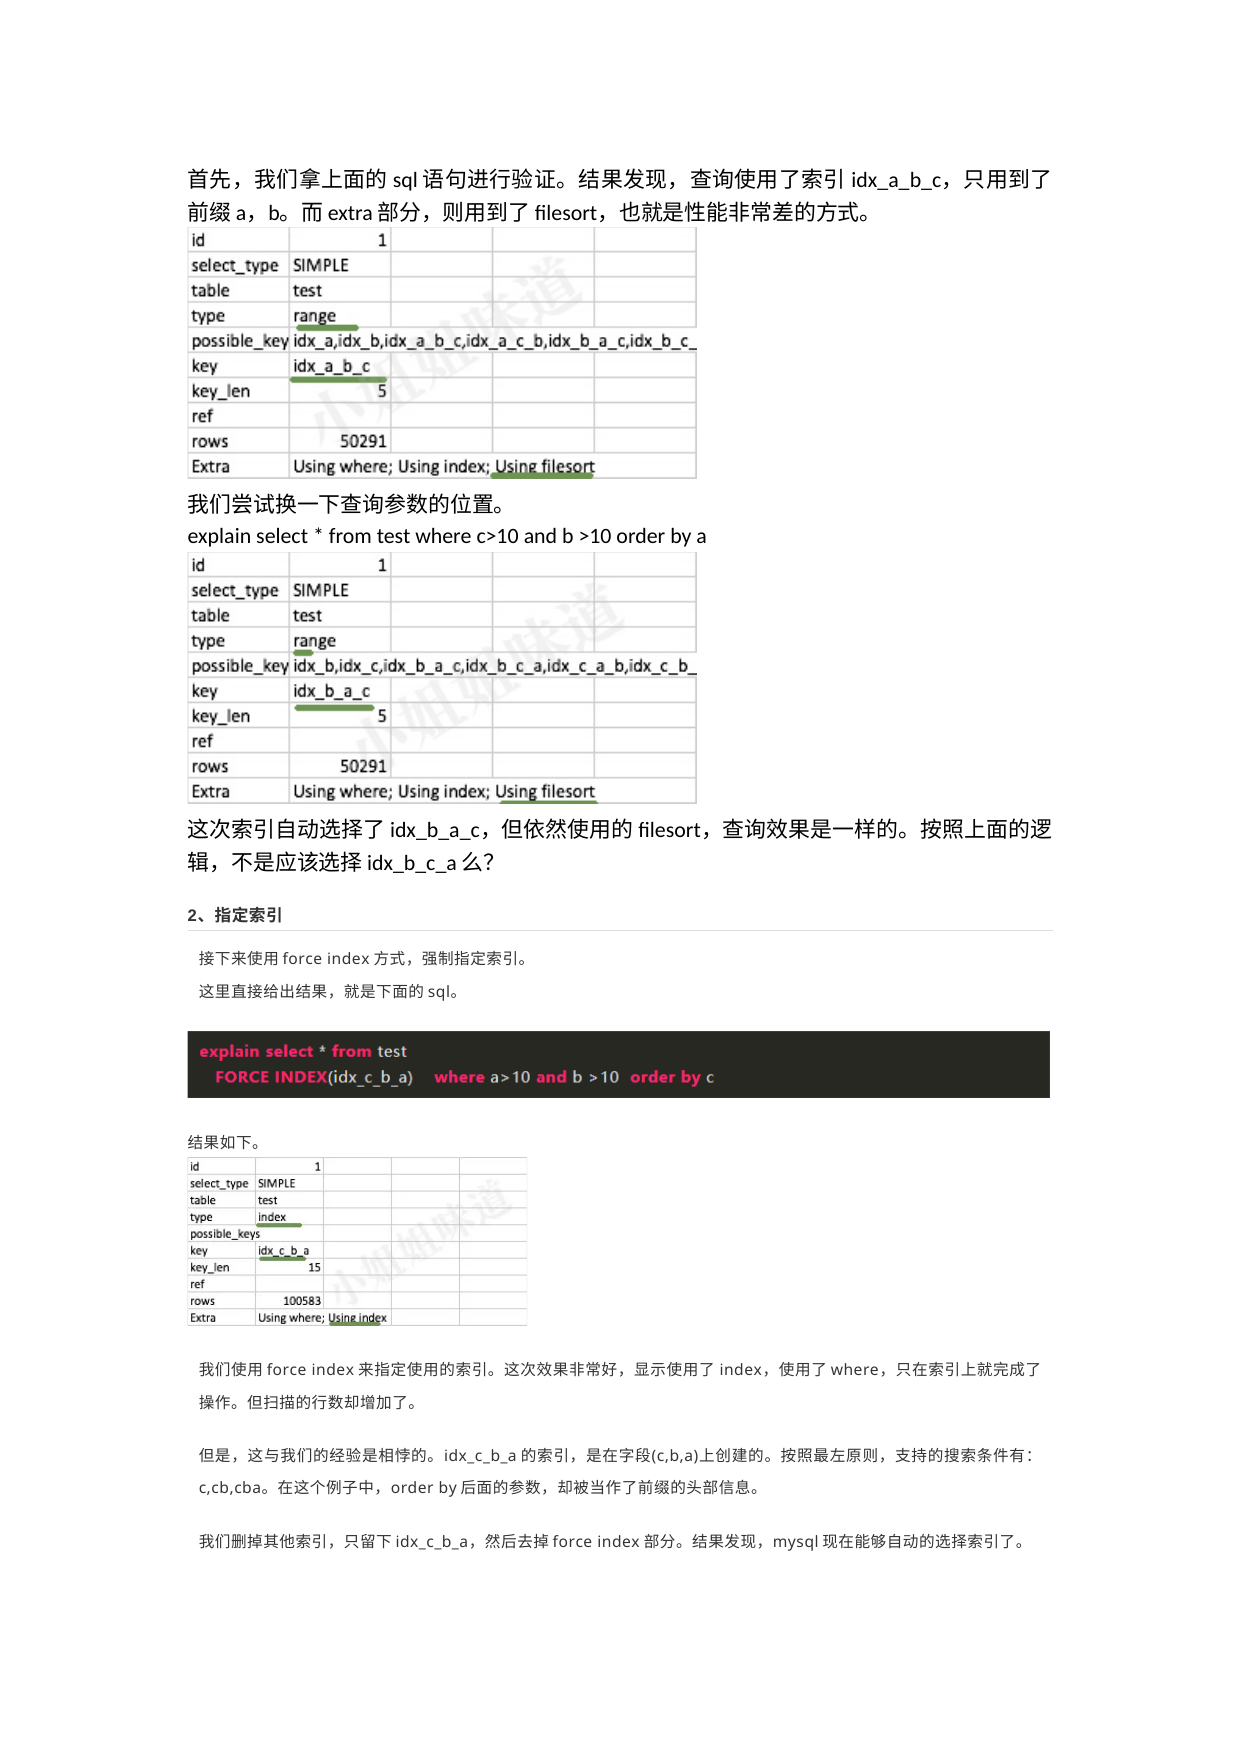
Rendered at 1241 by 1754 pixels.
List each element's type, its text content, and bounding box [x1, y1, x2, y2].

text 接下来使用force index方式，强制指定索引。 这里直接给出结果，就是下面的sql。 [198, 942, 1042, 1007]
text 结果如下。 [187, 1125, 1053, 1158]
text 首先，我们拿上面的sql语句进行验证。结果发现，查询使用了索引idx_a_b_c，只用到了前缀a，b。而extra部分，则用到了filesort，也就是性能非常差的方式。 [187, 162, 1053, 227]
picture [187, 227, 697, 479]
text 我们删掉其他索引，只留下idx_c_b_a，然后去掉force index部分。结果发现，mysql现在能够自动的选择索引了。 [198, 1524, 1042, 1557]
picture [187, 1027, 1053, 1099]
subtitle 2、指定索引 [187, 898, 1053, 931]
picture [187, 552, 697, 804]
text 这次索引自动选择了idx_b_a_c，但依然使用的filesort，查询效果是一样的。按照上面的逻辑，不是应该选择idx_b_c_a么？ [187, 812, 1053, 877]
text 我们使用force index来指定使用的索引。这次效果非常好，显示使用了index，使用了where，只在索引上就完成了操作。但扫描的行数却增加了。 [198, 1353, 1042, 1418]
text 我们尝试换一下查询参数的位置。 [187, 487, 1053, 519]
picture [187, 1157, 528, 1326]
text explain select * from test where c>10 and b >10 order by a [187, 519, 1053, 552]
text 但是，这与我们的经验是相悖的。idx_c_b_a的索引，是在字段(c,b,a)上创建的。按照最左原则，支持的搜索条件有：c,cb,cba。在这个例子中，order by后面的参数，却被当作了前缀的头部信息。 [198, 1438, 1042, 1503]
